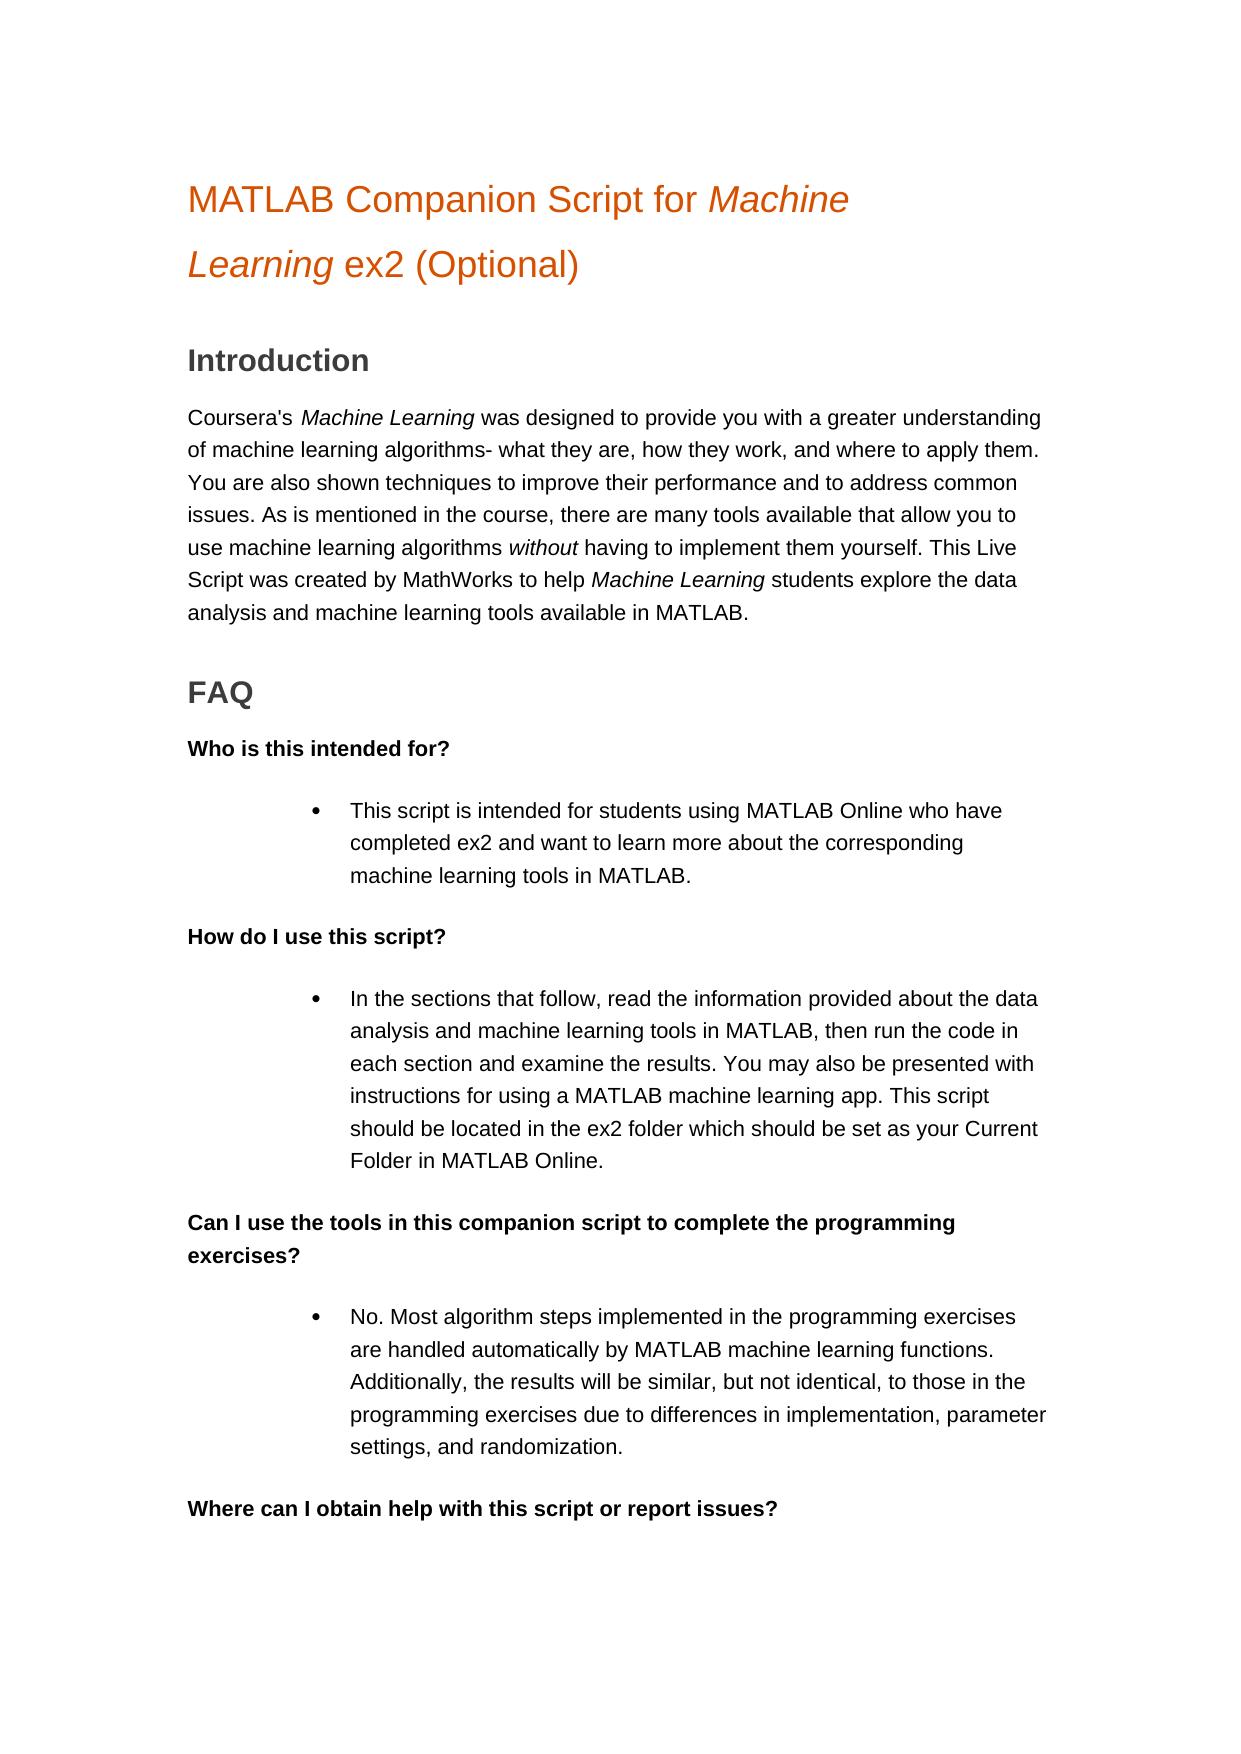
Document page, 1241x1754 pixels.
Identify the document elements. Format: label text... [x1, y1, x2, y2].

text How do I use this script? [187, 921, 1053, 953]
text FAQ [187, 659, 1037, 724]
text Introduction [187, 328, 1037, 393]
text Coursera's Machine Learning was designed to provide you with a greater understanding of machine learning algorithms- what they are, how they work, and where to apply them. You are also shown techniques to improve their performance and to address common issues. As is mentioned in the course, there are many tools available that allow you to use machine learning algorithms without having to implement them yourself. This Live Script was created by MathWorks to help Machine Learning students explore the data analysis and machine learning tools available in MATLAB. [187, 401, 1053, 628]
text Who is this intended for? [187, 732, 1053, 765]
text MATLAB Companion Script for Machine Learning ex2 (Optional) [187, 167, 1037, 297]
list This script is intended for students using MATLAB Online who have completed ex2 and want to learn more about the corresponding machine learning tools in MATLAB. [312, 794, 1053, 891]
list In the sections that follow, read the information provided about the data analysis and machine learning tools in MATLAB, then run the code in each section and examine the results. You may also be presented with instructions for using a MATLAB machine learning app. This script should be located in the ex2 folder which should be set as your Current Folder in MATLAB Online. [312, 982, 1053, 1177]
list No. Most algorithm steps implemented in the programming exercises are handled automatically by MATLAB machine learning functions. Additionally, the results will be similar, but not identical, to those in the programming exercises due to differences in implementation, parameter settings, and randomization. [312, 1301, 1053, 1463]
text Can I use the tools in this companion script to complete the programming exercises? [187, 1206, 1053, 1271]
text Where can I obtain help with this script or report issues? [187, 1492, 1053, 1525]
